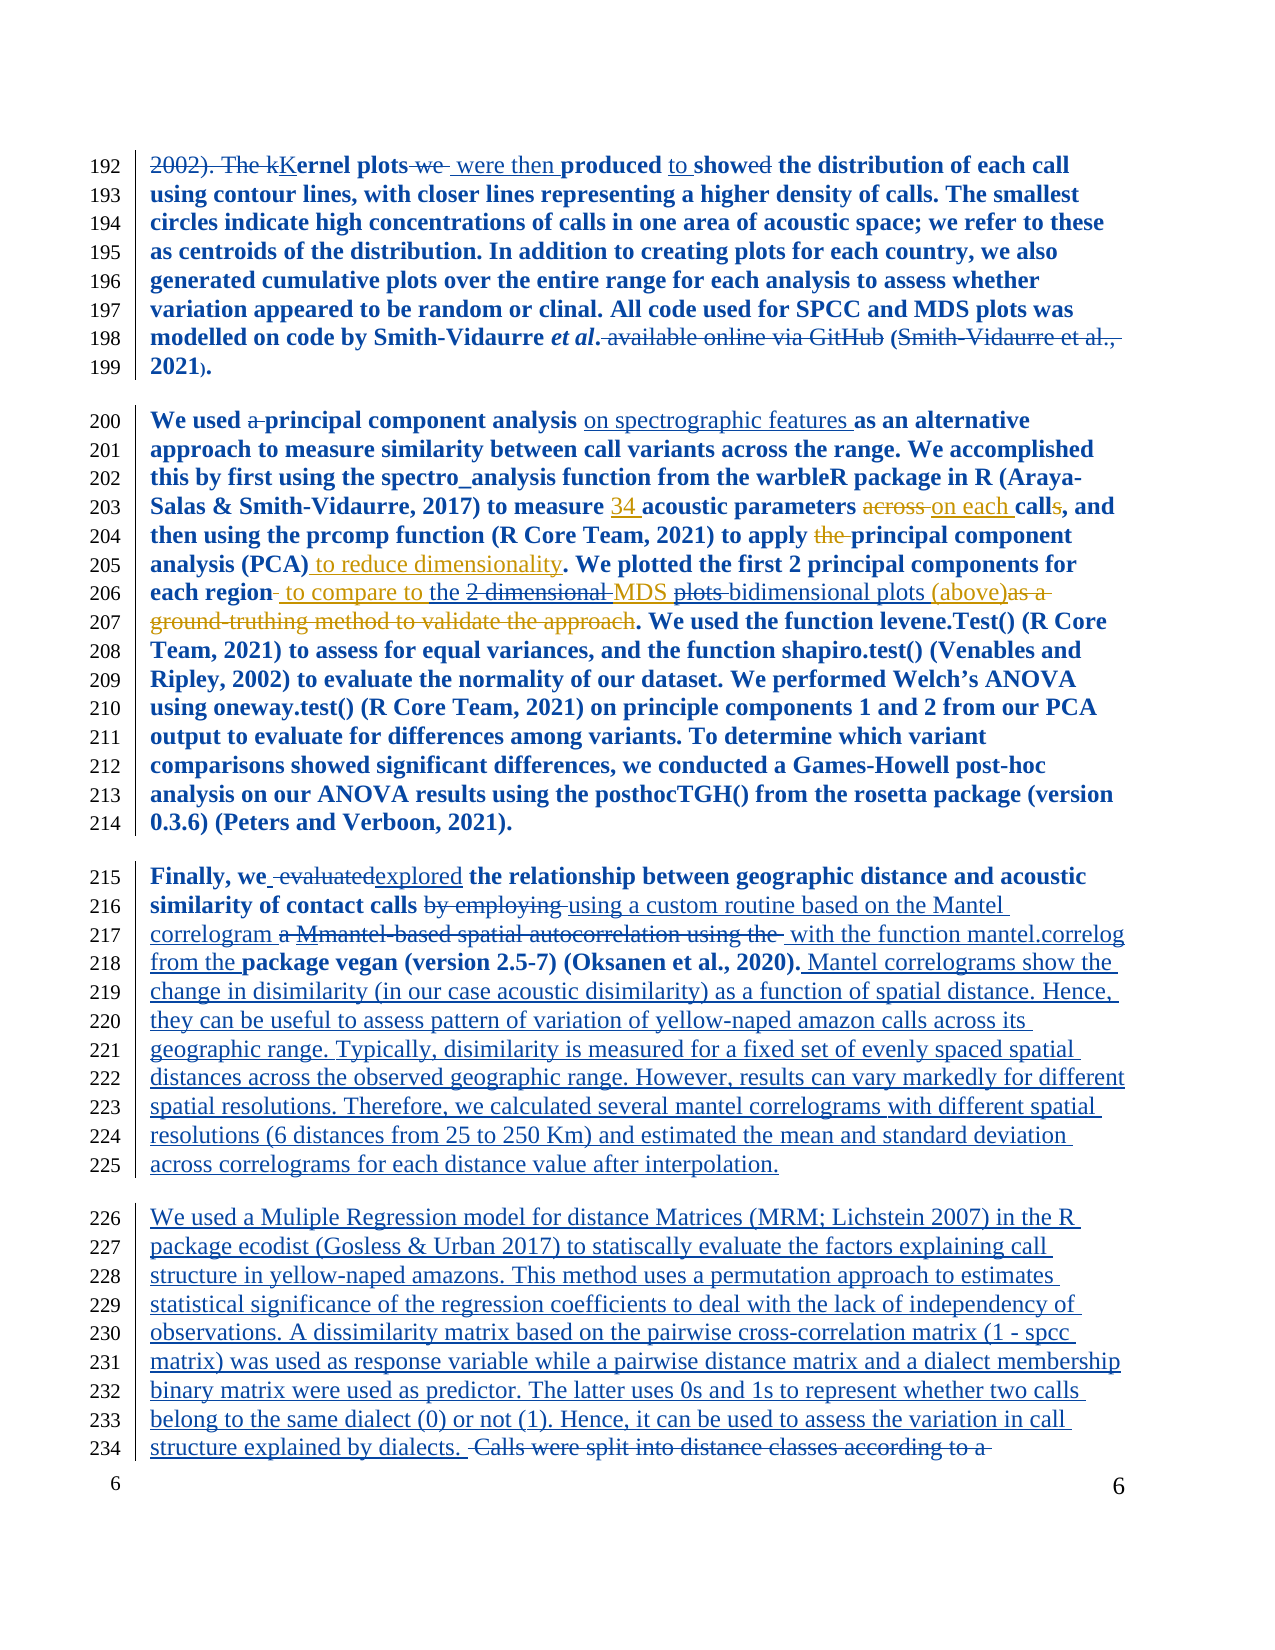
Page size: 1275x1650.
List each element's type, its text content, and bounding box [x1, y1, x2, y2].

text Finally, we the relationship between geographic distance and acoustic similarity of contact calls package vegan (version 2.5-7) . [150, 861, 1125, 1087]
text We used principal component analysis as an alternative approach to measure similarity between call variants across the range. We accomplished this by first using the spectro_analysis function from the warbleR package in R (Araya-Salas & Smith-Vidaurre, 2017) to measure acoustic parameters call, and then using the prcomp function to apply principal component analysis (PCA). We plotted the first 2 principal components for each region. We used the function levene.Test() to assess for equal variances, and the function shapiro.test() to evaluate the normality of our dataset. We performed Welch’s ANOVA using oneway.test() on principle components 1 and 2 from our PCA output to evaluate for differences among variants. To determine which variant comparisons showed significant differences, we conducted a Games-Howell post-hoc analysis on our ANOVA results using the posthocTGH() from the rosetta package (version 0.3.6) . [150, 405, 1125, 836]
text Finally, we the relationship between geographic distance and acoustic similarity of contact calls package vegan (version 2.5-7) . [150, 1089, 1125, 1177]
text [150, 150, 1125, 380]
